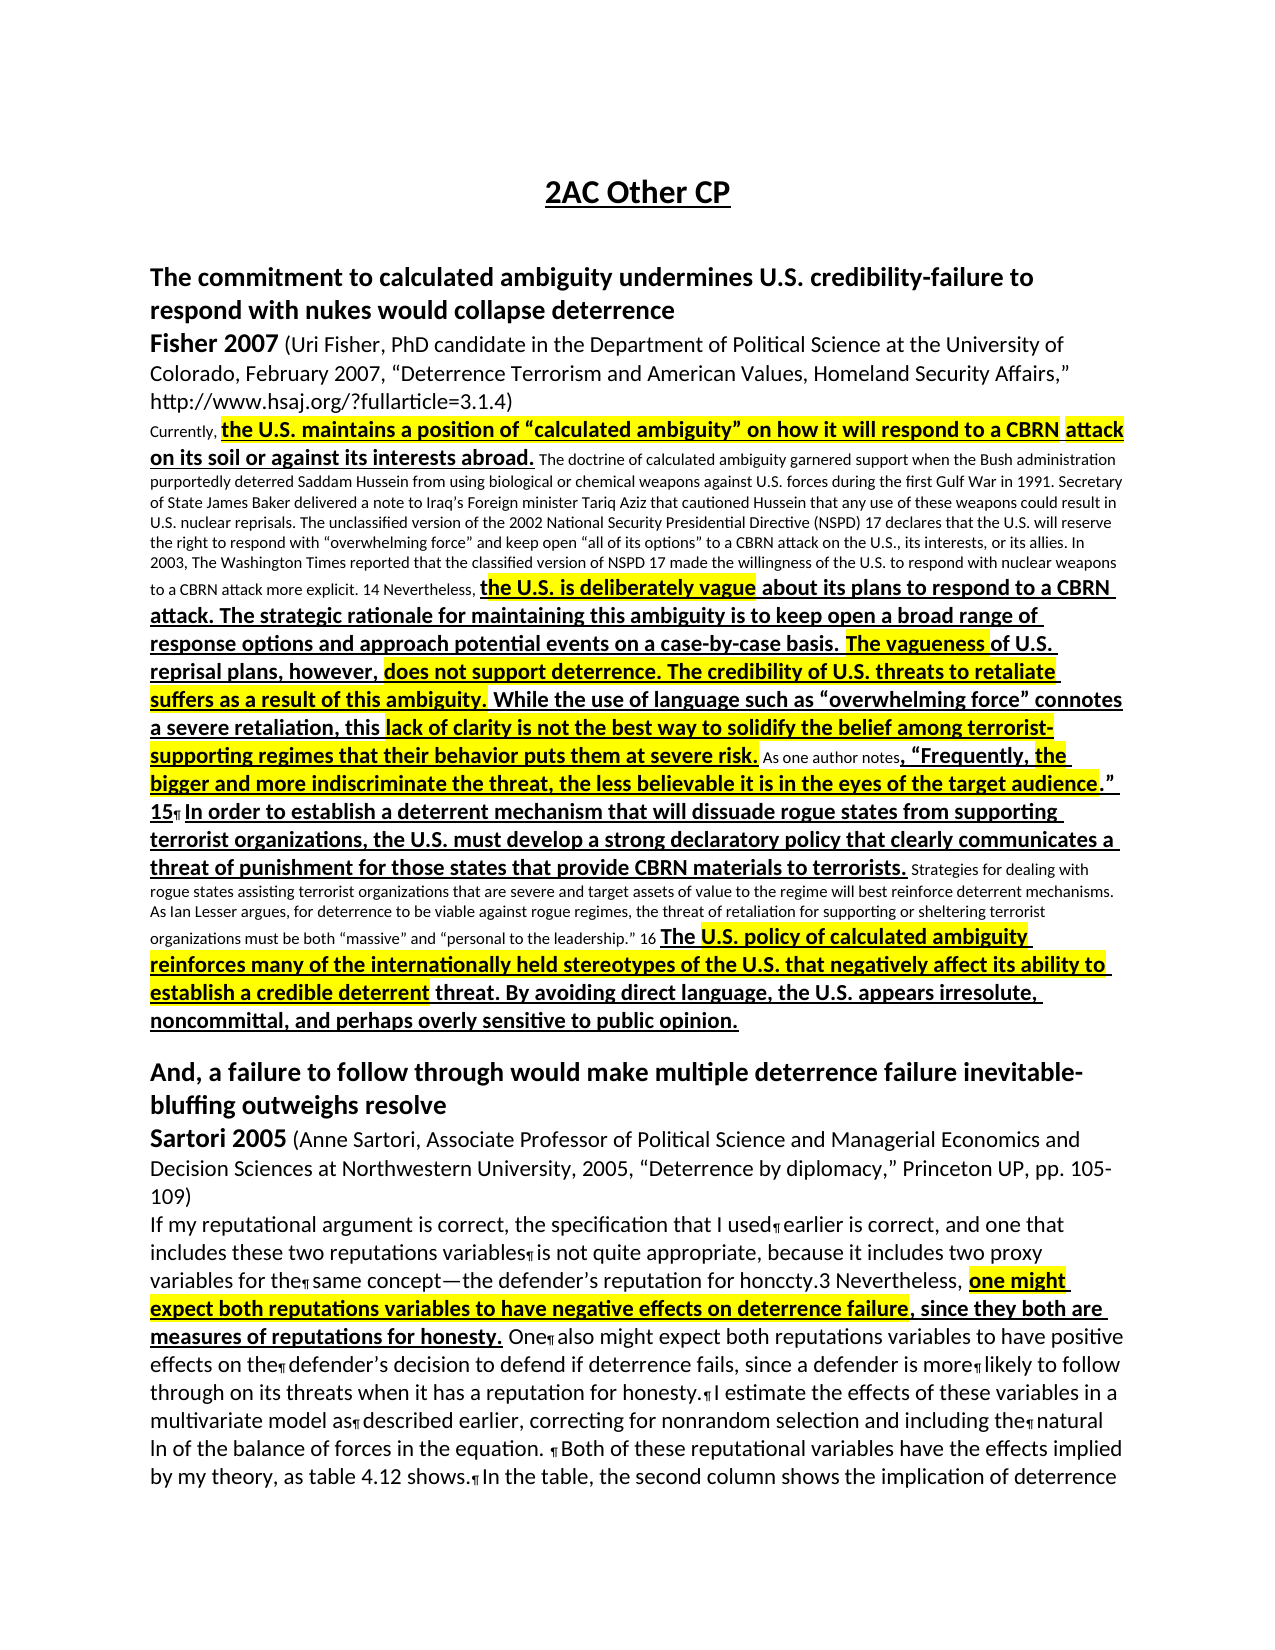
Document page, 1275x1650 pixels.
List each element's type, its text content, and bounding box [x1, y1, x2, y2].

text Fisher 2007 (Uri Fisher, PhD candidate in the Department of Political Science at the University of Colorado, February 2007, “Deterrence Terrorism and American Values, Homeland Security Affairs,” http://www.hsaj.org/?fullarticle=3.1.4) [150, 326, 1125, 416]
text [150, 1210, 1125, 1490]
text Sartori 2005 (Anne Sartori, Associate Professor of Political Science and Managerial Economics and Decision Sciences at Northwestern University, 2005, “Deterrence by diplomacy,” Princeton UP, pp. 105-109) [150, 1121, 1125, 1210]
subtitle 2AC Other CP [150, 171, 1125, 212]
text Currently, the U.S. maintains a position of “calculated ambiguity” on how it will respond to a CBRN attack on its soil or against its interests abroad. The doctrine of calculated ambiguity garnered support when the Bush administration purportedly deterred Saddam Hussein from using biological or chemical weapons against U.S. forces during the first Gulf War in 1991. Secretary of State James Baker delivered a note to Iraq’s Foreign minister Tariq Aziz that cautioned Hussein that any use of these weapons could result in U.S. nuclear reprisals. The unclassified version of the 2002 National Security Presidential Directive (NSPD) 17 declares that the U.S. will reserve the right to respond with “overwhelming force” and keep open “all of its options” to a CBRN attack on the U.S., its interests, or its allies. In 2003, The Washington Times reported that the classified version of NSPD 17 made the willingness of the U.S. to respond with nuclear weapons to a CBRN attack more explicit. 14 Nevertheless, the U.S. is deliberately vague about its plans to respond to a CBRN attack. The strategic rationale for maintaining this ambiguity is to keep open a broad range of response options and approach potential events on a case-by-case basis. The vagueness of U.S. reprisal plans, however, does not support deterrence. The credibility of U.S. threats to retaliate suffers as a result of this ambiguity. While the use of language such as “overwhelming force” connotes a severe retaliation, this lack of clarity is not the best way to solidify the belief among terrorist-supporting regimes that their behavior puts them at severe risk. As one author notes, “Frequently, the bigger and more indiscriminate the threat, the less believable it is in the eyes of the target audience.” 15¶ In order to establish a deterrent mechanism that will dissuade rogue states from supporting terrorist organizations, the U.S. must develop a strong declaratory policy that clearly communicates a threat of punishment for those states that provide CBRN materials to terrorists. Strategies for dealing with rogue states assisting terrorist organizations that are severe and target assets of value to the regime will best reinforce deterrent mechanisms. As Ian Lesser argues, for deterrence to be viable against rogue regimes, the threat of retaliation for supporting or sheltering terrorist organizations must be both “massive” and “personal to the leadership.” 16 The U.S. policy of calculated ambiguity reinforces many of the internationally held stereotypes of the U.S. that negatively affect its ability to establish a credible deterrent threat. By avoiding direct language, the U.S. appears irresolute, noncommittal, and perhaps overly sensitive to public opinion. [150, 416, 1125, 1034]
subtitle And, a failure to follow through would make multiple deterrence failure inevitable- bluffing outweighs resolve [150, 1055, 1125, 1121]
subtitle The commitment to calculated ambiguity undermines U.S. credibility-failure to respond with nukes would collapse deterrence [150, 260, 1125, 326]
